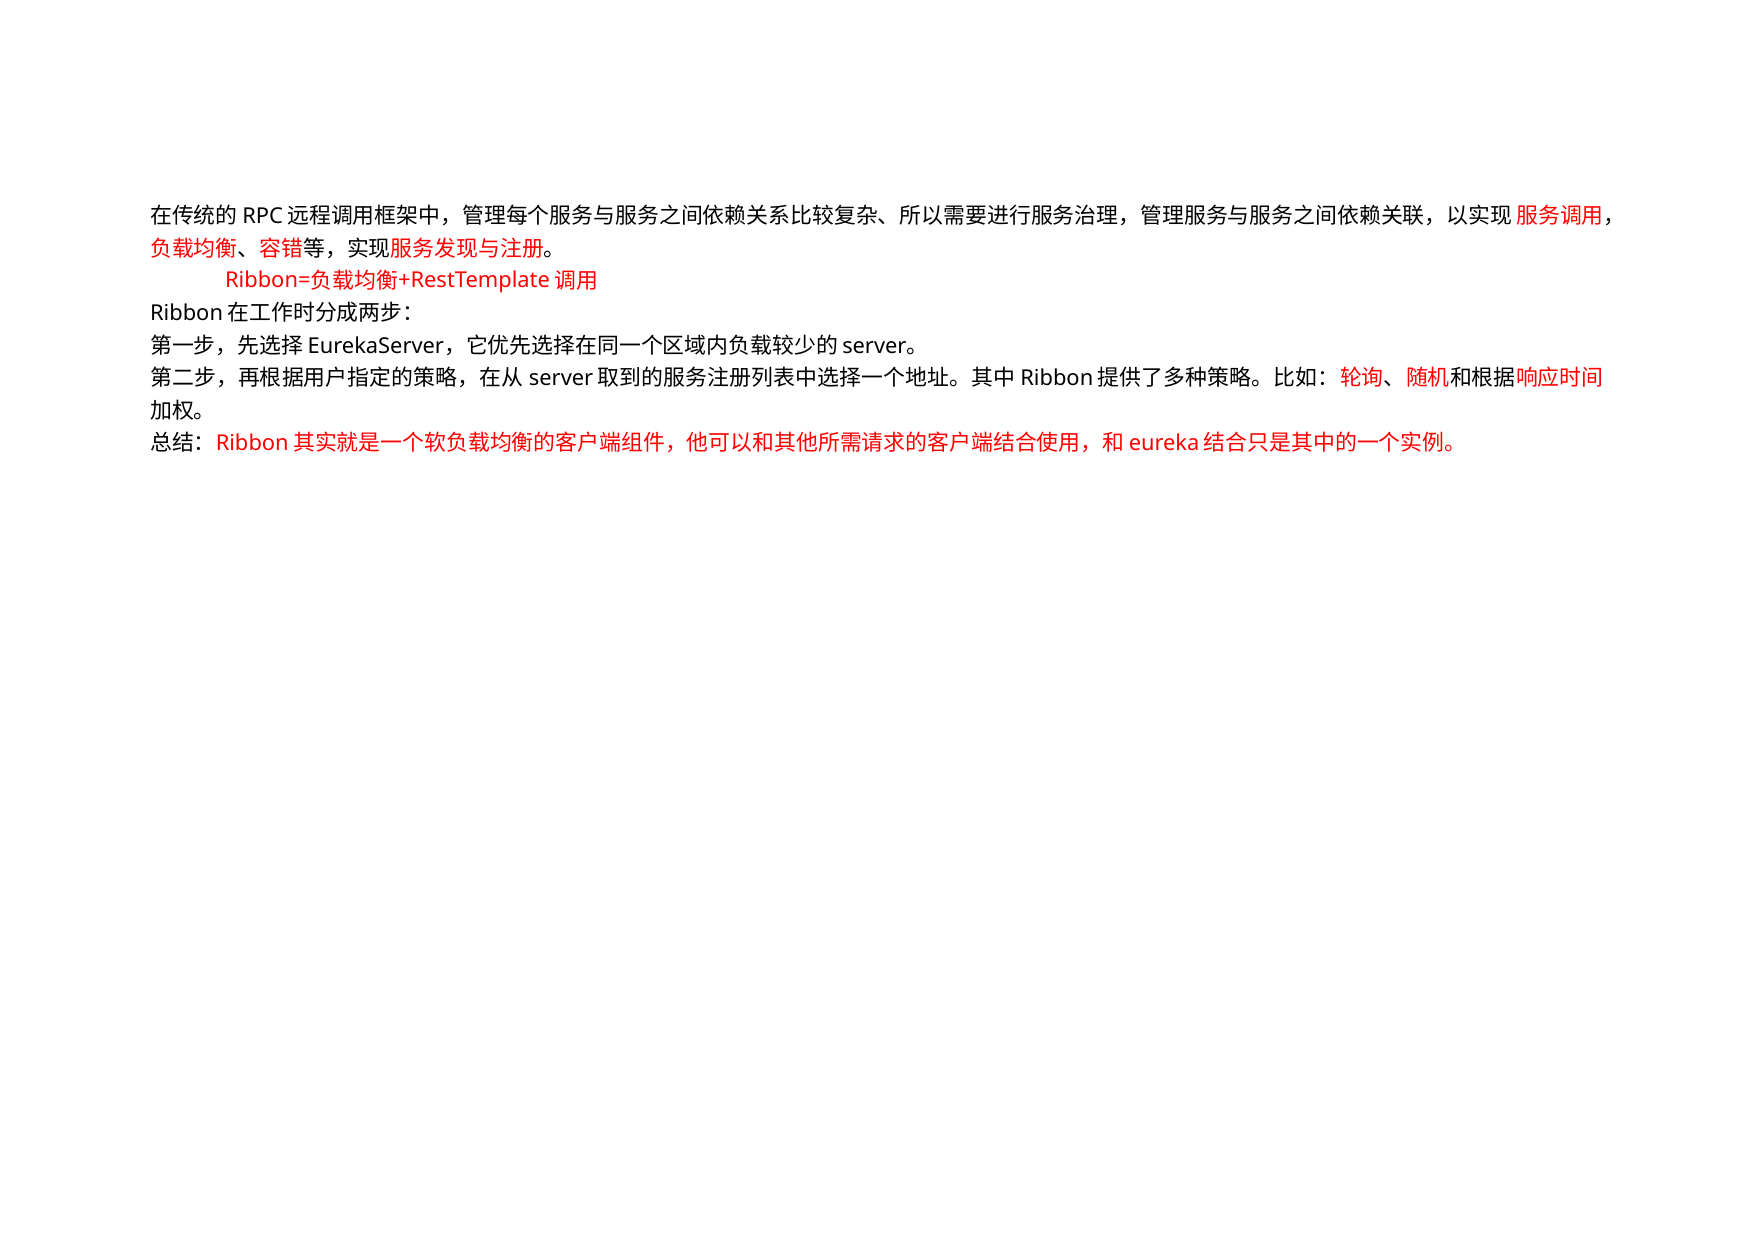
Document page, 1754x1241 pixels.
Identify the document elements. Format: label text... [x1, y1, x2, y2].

text Ribbon在工作时分成两步： [150, 295, 1604, 328]
text Ribbon=负载均衡+RestTemplate调用 [225, 263, 1604, 295]
text 第一步，先选择EurekaServer，它优先选择在同一个区域内负载较少的server。 [150, 328, 1604, 360]
text 第二步，再根据用户指定的策略，在从server取到的服务注册列表中选择一个地址。其中Ribbon提供了多种策略。比如：轮询、随机和根据响应时间加权。 [150, 360, 1604, 425]
text 在传统的RPC远程调用框架中，管理每个服务与服务之间依赖关系比较复杂、所以需要进行服务治理，管理服务与服务之间依赖关联，以实现服务调用，负载均衡、容错等，实现服务发现与注册。 [150, 198, 1604, 263]
text 总结：Ribbon其实就是一个软负载均衡的客户端组件，他可以和其他所需请求的客户端结合使用，和eureka结合只是其中的一个实例。 [150, 425, 1604, 458]
